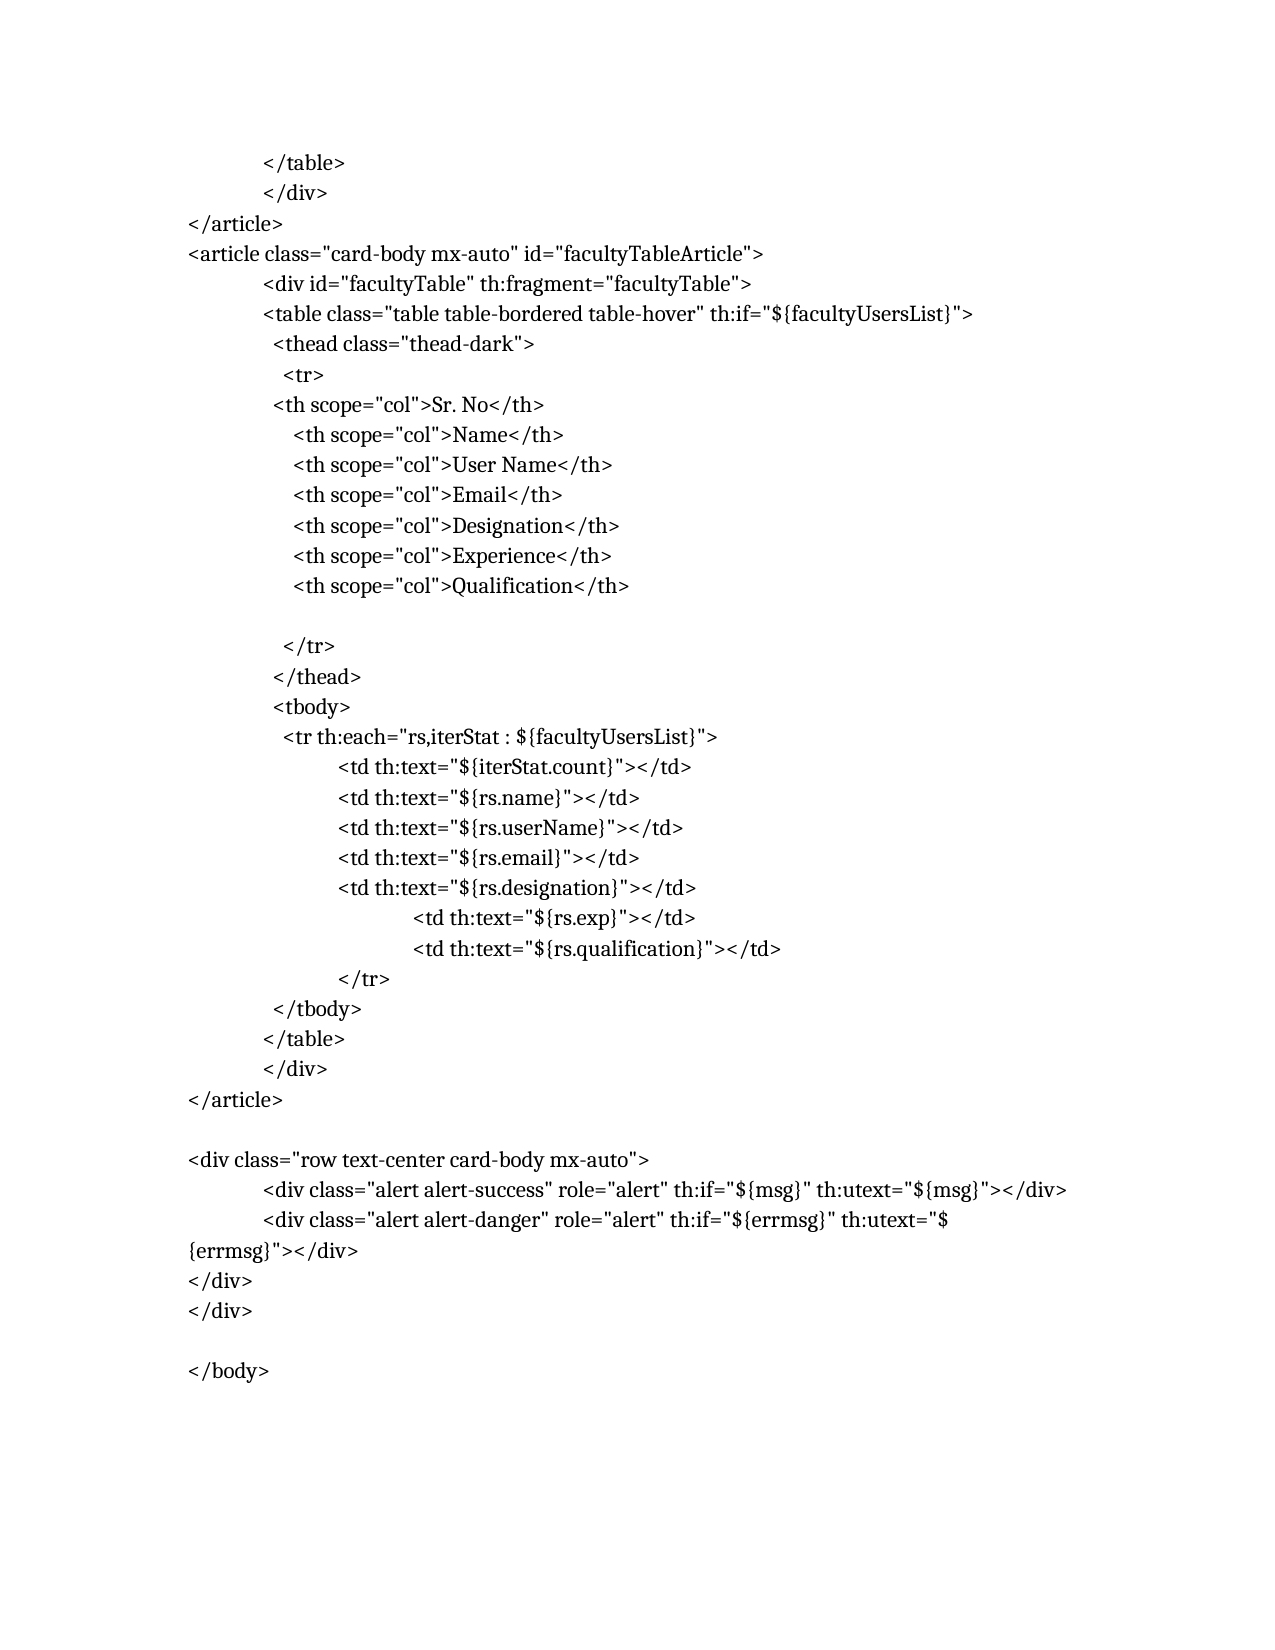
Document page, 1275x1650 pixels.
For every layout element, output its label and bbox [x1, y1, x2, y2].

text [187, 150, 1087, 1385]
